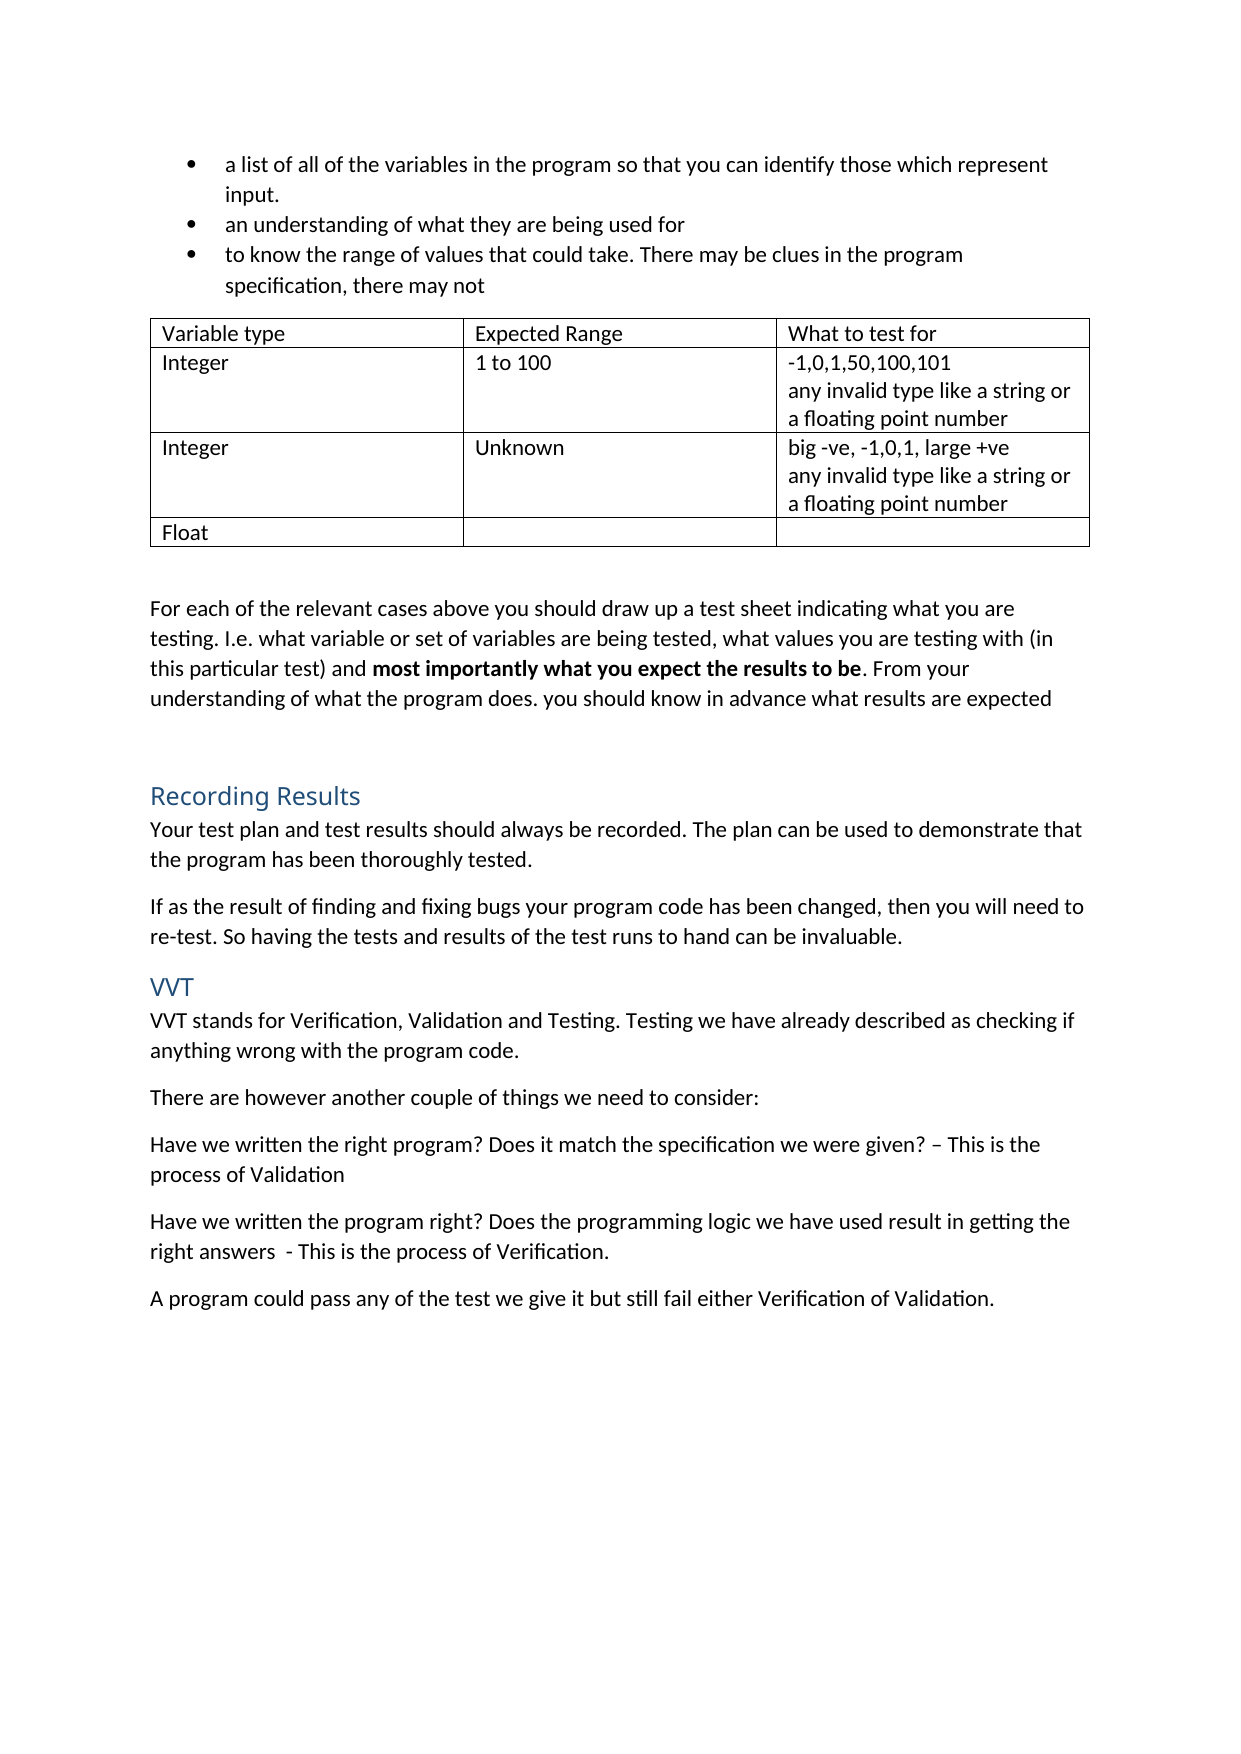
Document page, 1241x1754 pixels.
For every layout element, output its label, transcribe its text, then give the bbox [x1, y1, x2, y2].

table_cell [777, 518, 1089, 546]
text If as the result of finding and fixing bugs your program code has been changed, then you will need to re-test. So having the tests and results of the test runs to hand can be invaluable. [150, 892, 1090, 950]
list a list of all of the variables in the program so that you can identify those which represent input. [187, 150, 1090, 208]
table_cell big -ve, -1,0,1, large +ve any invalid type like a string or a floating point number [777, 433, 1089, 517]
table_header What to test for [777, 319, 1089, 347]
text VVT stands for Verification, Validation and Testing. Testing we have already described as checking if anything wrong with the program code. [150, 1006, 1090, 1064]
table_cell Unknown [464, 433, 776, 517]
table_header Expected Range [464, 319, 776, 347]
text There are however another couple of things we need to consider: [150, 1083, 1090, 1111]
subtitle VVT [150, 969, 1090, 1003]
subtitle Recording Results [150, 778, 1090, 812]
list an understanding of what they are being used for [187, 210, 1090, 238]
table_header Variable type [151, 319, 463, 347]
list to know the range of values that could take. There may be clues in the program specification, there may not [187, 241, 1090, 299]
text A program could pass any of the test we give it but still fail either Verification of Validation. [150, 1284, 1090, 1312]
text For each of the relevant cases above you should draw up a test sheet indicating what you are testing. I.e. what variable or set of variables are being tested, what values you are testing with (in this particular test) and most importantly what you expect the results to be. From your understanding of what the program does. you should know in advance what results are expected [150, 594, 1090, 713]
table_cell [464, 518, 776, 546]
text Have we written the program right? Does the programming logic we have used result in getting the right answers - This is the process of Verification. [150, 1207, 1090, 1265]
text Your test plan and test results should always be recorded. The plan can be used to demonstrate that the program has been thoroughly tested. [150, 815, 1090, 873]
table_cell -1,0,1,50,100,101 any invalid type like a string or a floating point number [777, 348, 1089, 432]
table_cell 1 to 100 [464, 348, 776, 432]
table_cell Integer [151, 433, 463, 517]
text Have we written the right program? Does it match the specification we were given? – This is the process of Validation [150, 1130, 1090, 1188]
table_cell Float [151, 518, 463, 546]
table_cell Integer [151, 348, 463, 432]
